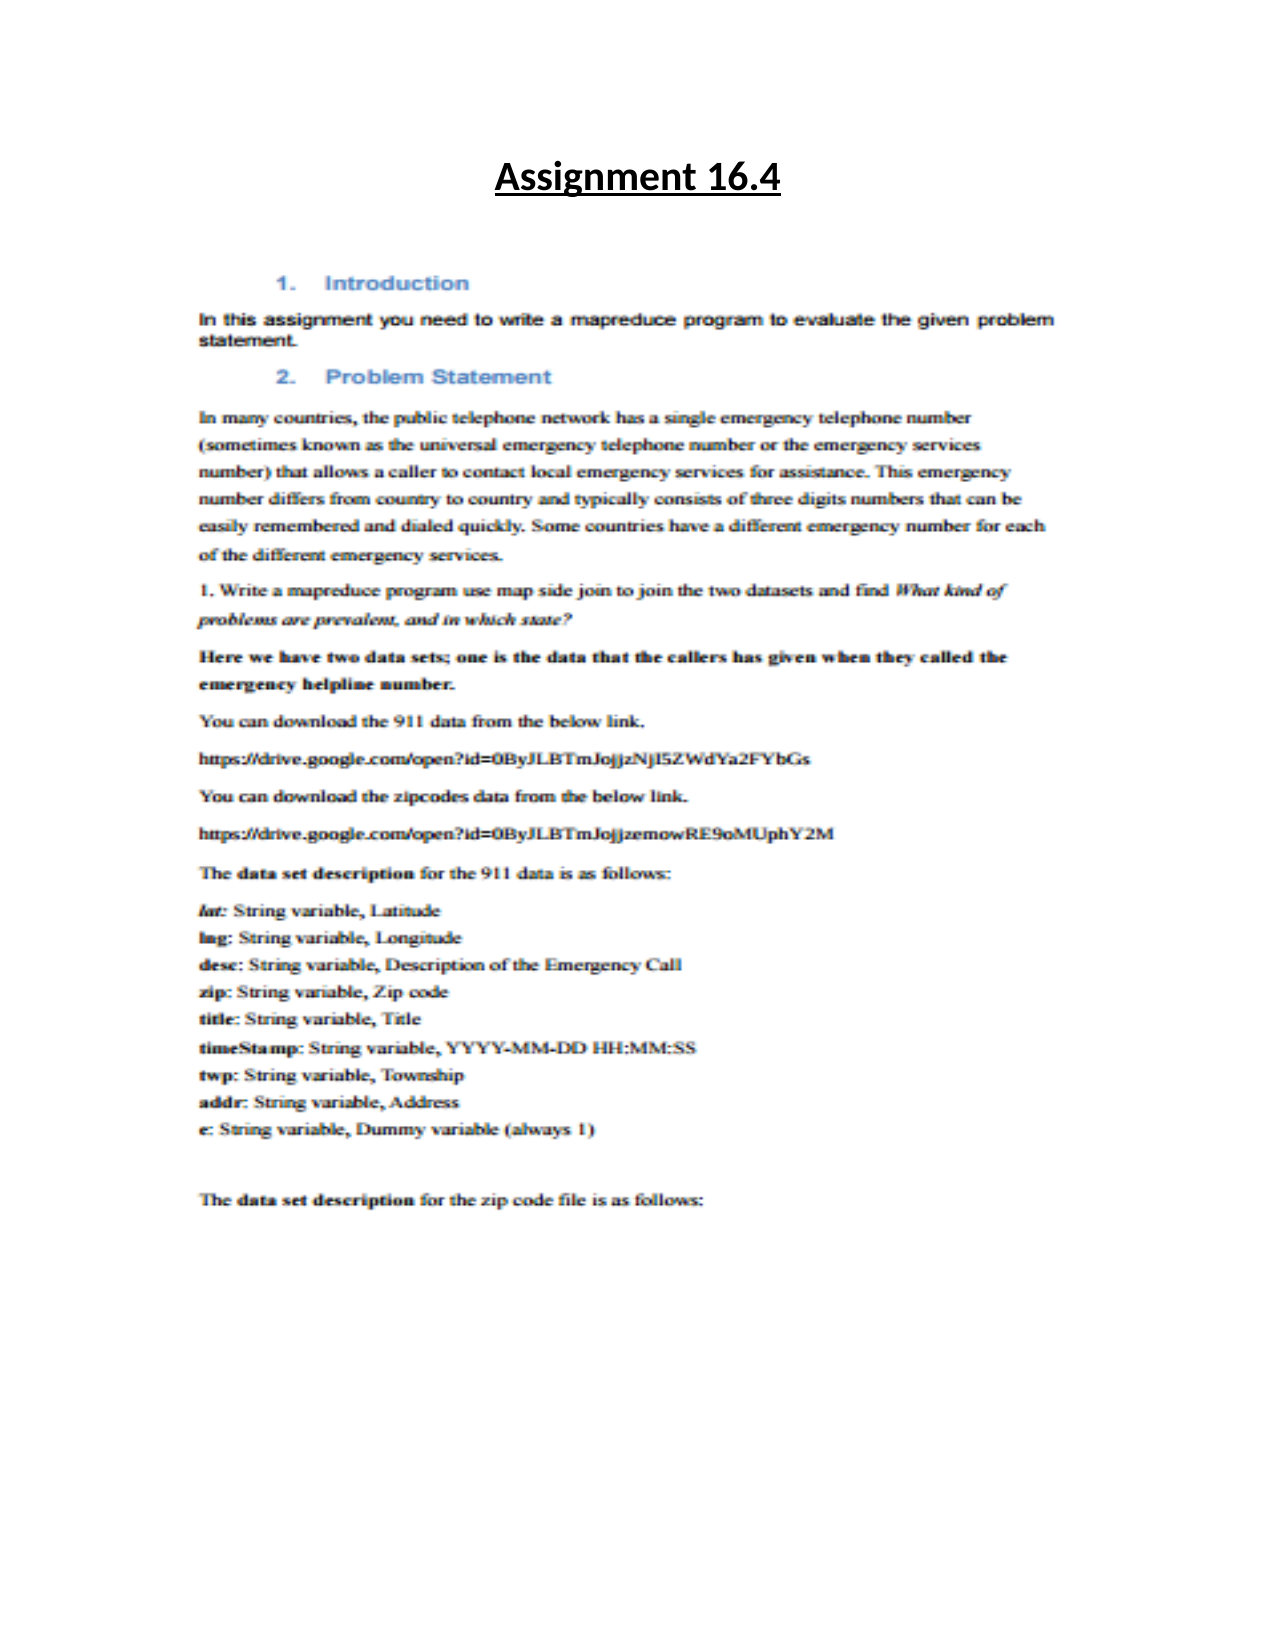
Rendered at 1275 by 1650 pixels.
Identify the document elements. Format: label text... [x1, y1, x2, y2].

picture [150, 249, 1121, 1229]
text Assignment 16.4 [150, 150, 1125, 201]
